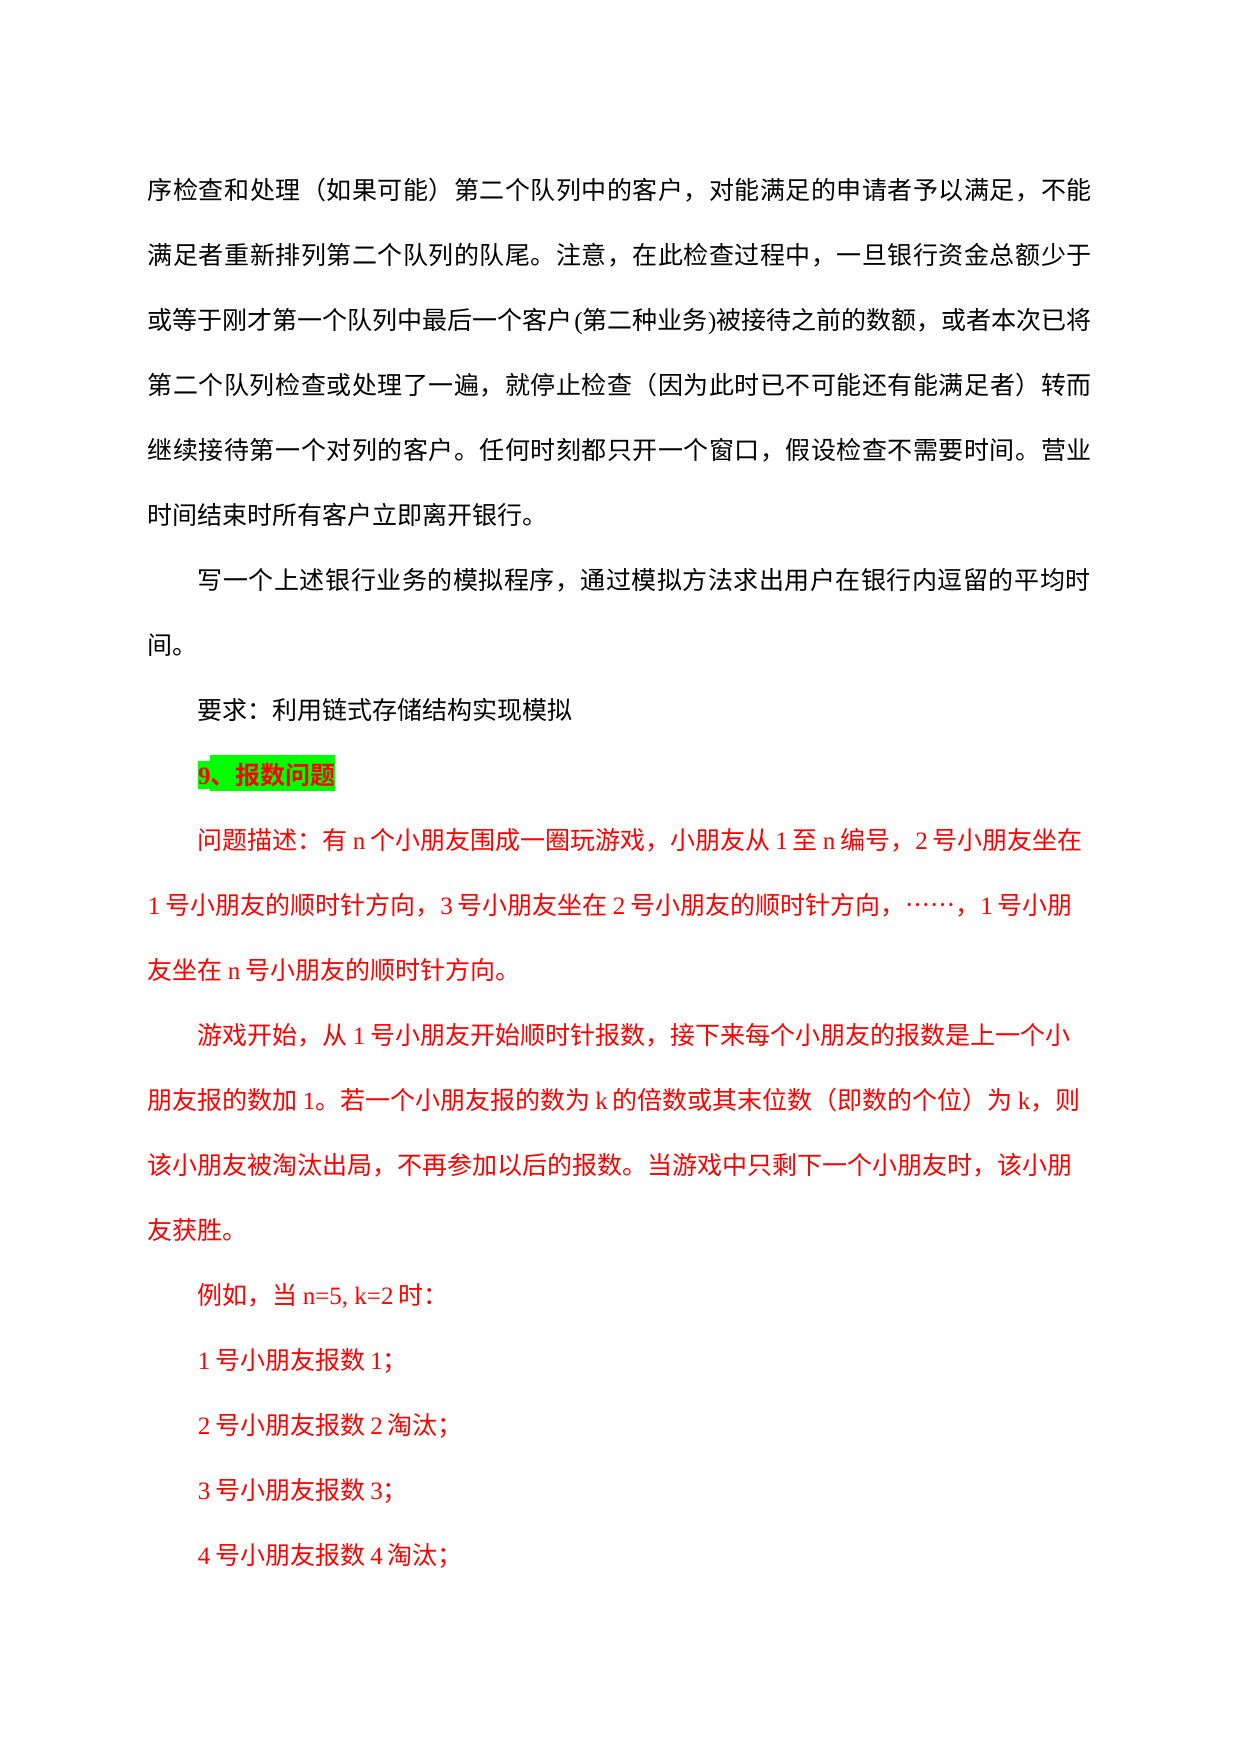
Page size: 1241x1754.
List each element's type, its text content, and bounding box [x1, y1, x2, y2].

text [148, 806, 1092, 1586]
text 写一个上述银行业务的模拟程序，通过模拟方法求出用户在银行内逗留的平均时间。 [148, 546, 1092, 676]
text 9、报数问题 [148, 741, 1092, 806]
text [148, 156, 1092, 546]
text 要求：利用链式存储结构实现模拟 [148, 676, 1092, 741]
